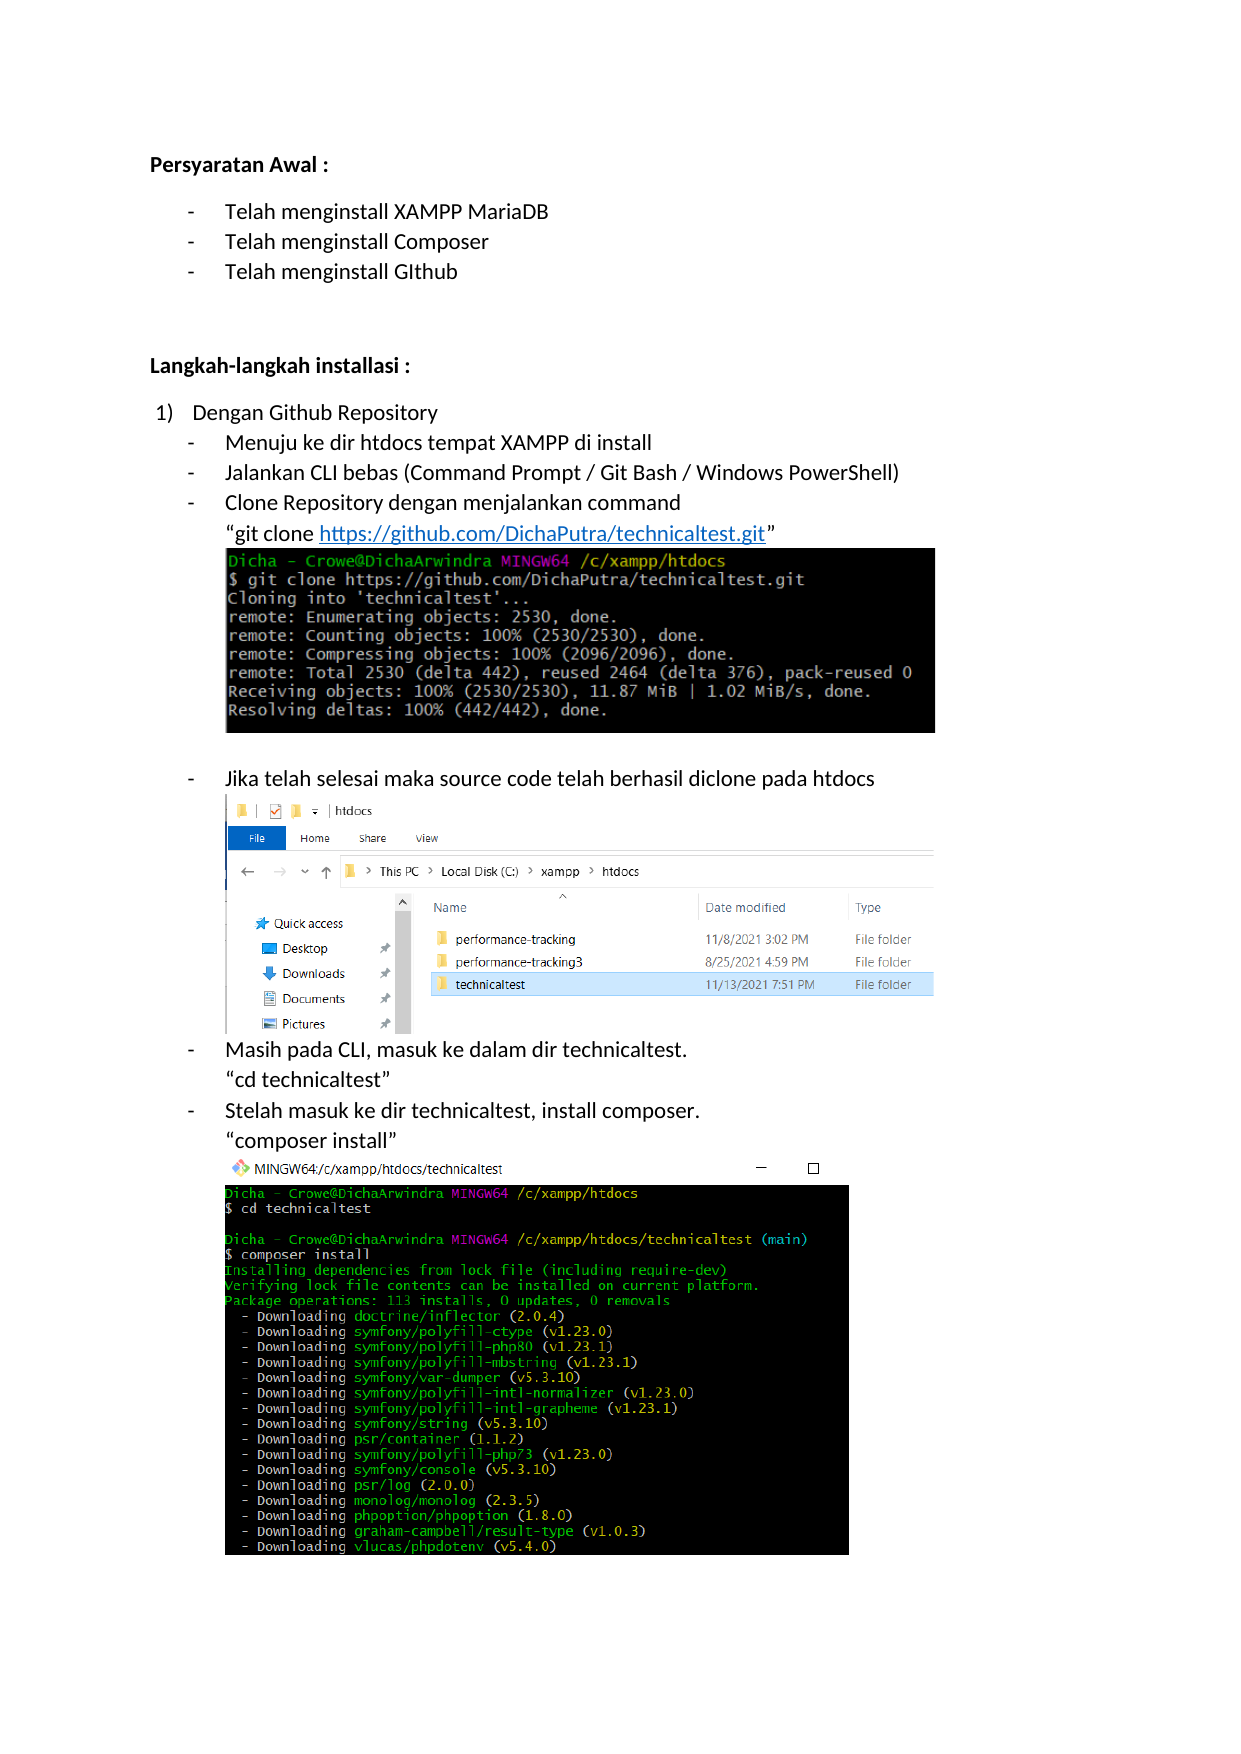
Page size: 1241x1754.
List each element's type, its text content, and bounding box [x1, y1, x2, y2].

picture [225, 794, 934, 1034]
list Masih pada CLI, masuk ke dalam dir technicaltest. [187, 1035, 1090, 1063]
list Telah menginstall GIthub [187, 257, 1090, 285]
list Dengan Github Repository [155, 398, 1090, 426]
list “composer install” [225, 1126, 1090, 1154]
list Stelah masuk ke dir technicaltest, install composer. [187, 1096, 1090, 1124]
list Menuju ke dir htdocs tempat XAMPP di install [187, 428, 1090, 456]
list “git clone https://github.com/DichaPutra/technicaltest.git” [225, 519, 1090, 547]
list Jalankan CLI bebas (Command Prompt / Git Bash / Windows PowerShell) [187, 458, 1090, 486]
list Jika telah selesai maka source code telah berhasil diclone pada htdocs [187, 764, 1090, 793]
list Telah menginstall Composer [187, 227, 1090, 255]
list Clone Repository dengan menjalankan command [187, 488, 1090, 517]
picture [225, 548, 936, 733]
list Telah menginstall XAMPP MariaDB [187, 197, 1090, 225]
picture [225, 1156, 849, 1555]
text Langkah-langkah installasi : [150, 351, 1090, 379]
list “cd technicaltest” [225, 1066, 1090, 1094]
text Persyaratan Awal : [150, 150, 1090, 178]
